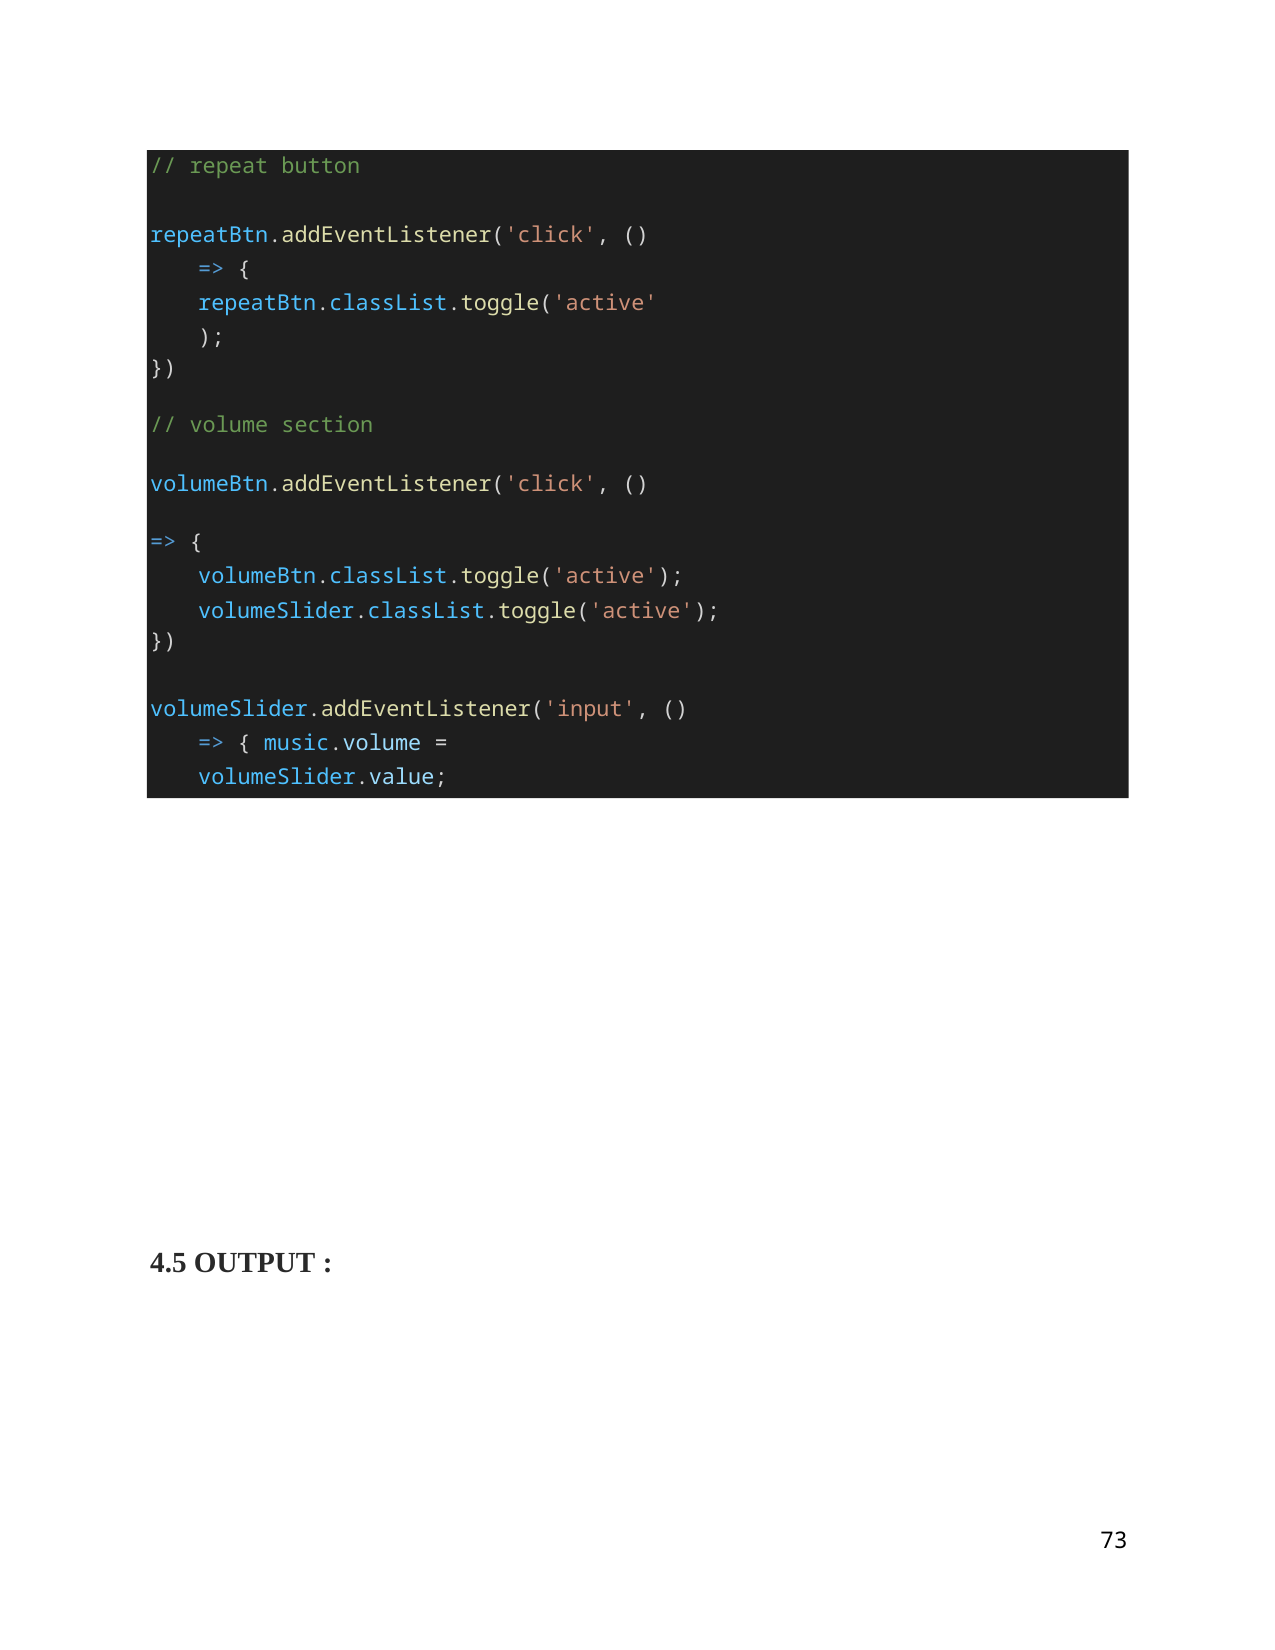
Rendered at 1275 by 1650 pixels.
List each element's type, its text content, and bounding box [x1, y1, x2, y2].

text 4.5 OUTPUT : [150, 1245, 1177, 1278]
